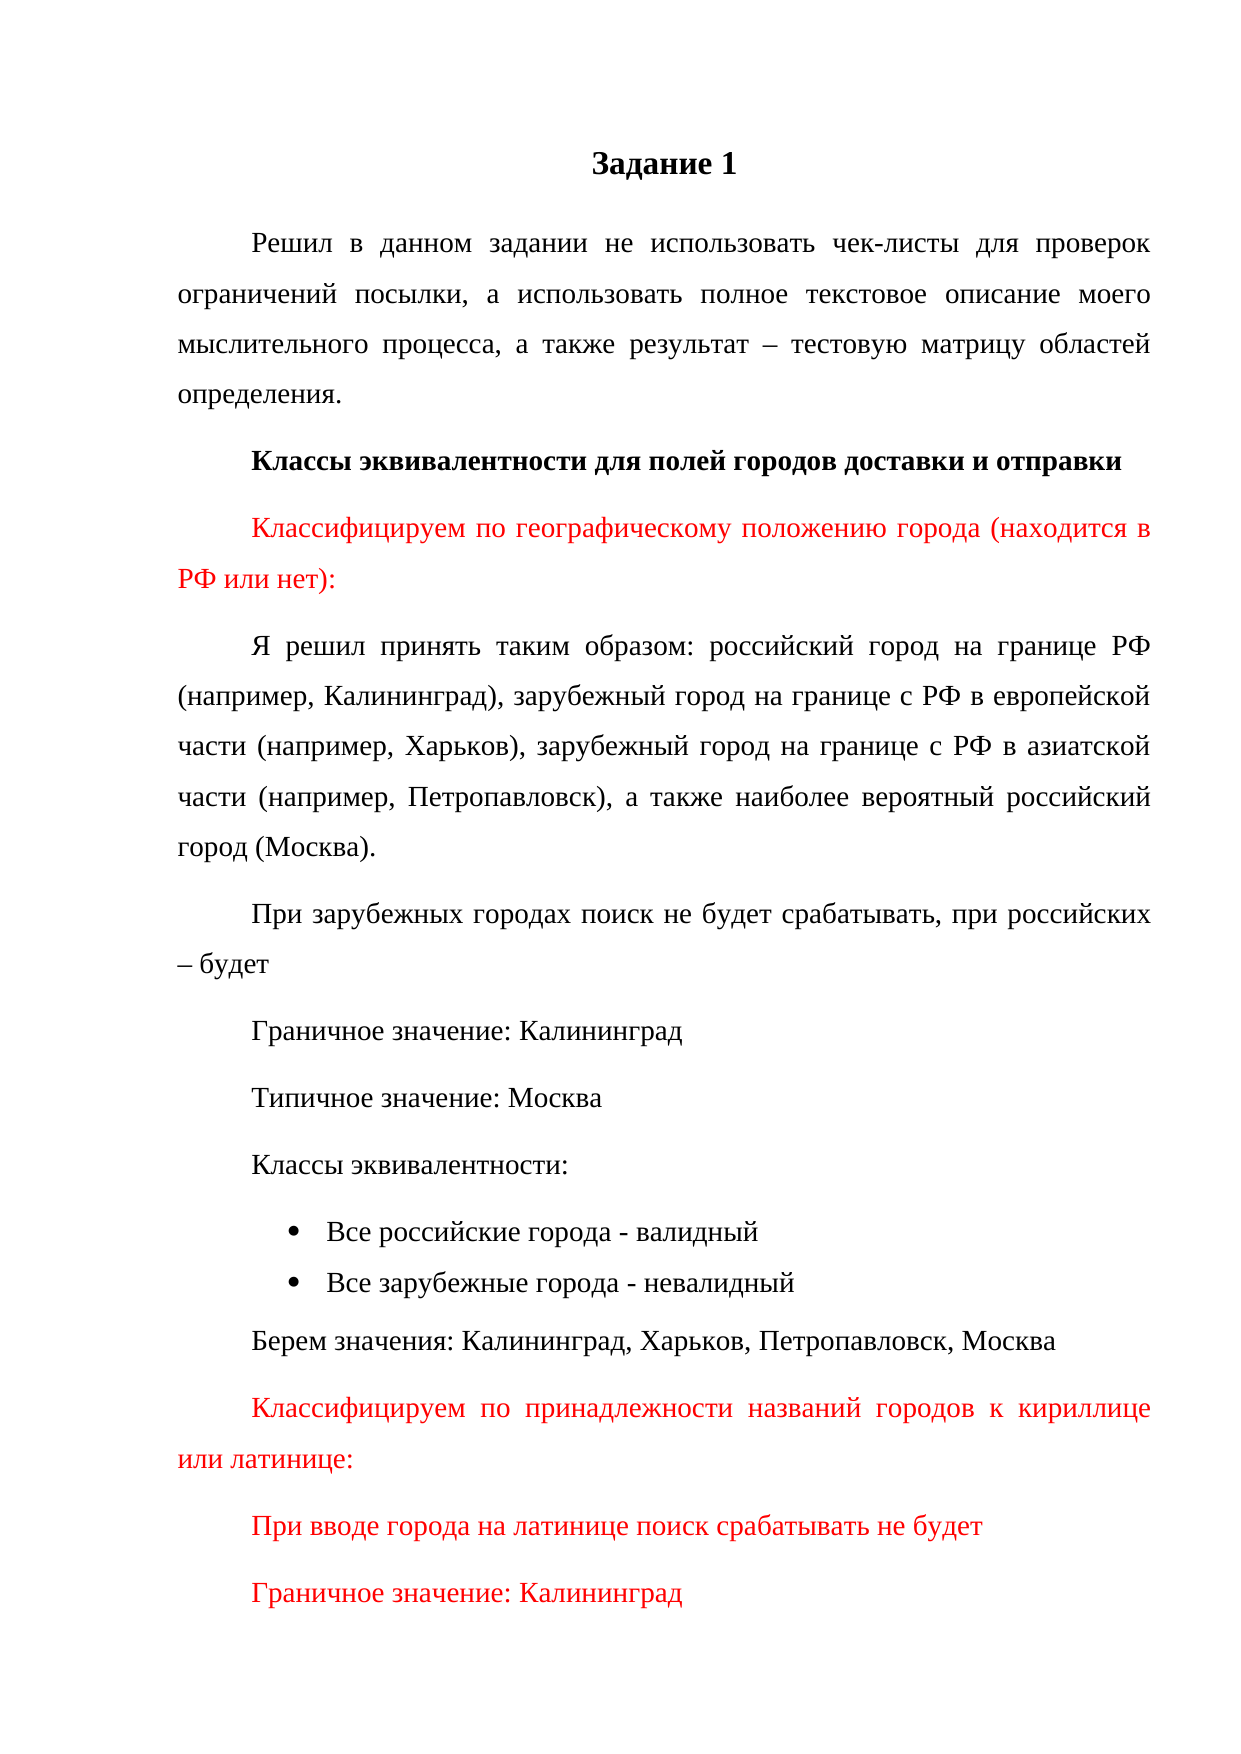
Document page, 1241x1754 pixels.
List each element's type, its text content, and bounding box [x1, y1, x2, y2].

text Берем значения: Калининград, Харьков, Петропавловск, Москва [177, 1323, 1152, 1357]
text Граничное значение: Калининград [177, 1575, 1152, 1608]
text Классы эквивалентности: [177, 1147, 1152, 1181]
text Классы эквивалентности для полей городов доставки и отправки [177, 443, 1152, 477]
text Я решил принять таким образом: российский город на границе РФ (например, Калининград), зарубежный город на границе с РФ в европейской части (например, Харьков), зарубежный город на границе с РФ в азиатской части (например, Петропавловск), а также наиболее вероятный российский город (Москва). [177, 628, 1152, 863]
list Все зарубежные города - невалидный [288, 1265, 1152, 1298]
text При зарубежных городах поиск не будет срабатывать, при российских – будет [177, 896, 1152, 980]
list Все российские города - валидный [288, 1214, 1152, 1248]
subtitle Задание 1 [177, 143, 1152, 181]
text Классифицируем по географическому положению города (находится в РФ или нет): [177, 511, 1152, 594]
text При вводе города на латинице поиск срабатывать не будет [177, 1508, 1152, 1541]
text Решил в данном задании не использовать чек-листы для проверок ограничений посылки, а использовать полное текстовое описание моего мыслительного процесса, а также результат – тестовую матрицу областей определения. [177, 226, 1152, 410]
text Типичное значение: Москва [177, 1080, 1152, 1114]
text Граничное значение: Калининград [177, 1013, 1152, 1047]
text Классифицируем по принадлежности названий городов к кириллице или латинице: [177, 1390, 1152, 1474]
